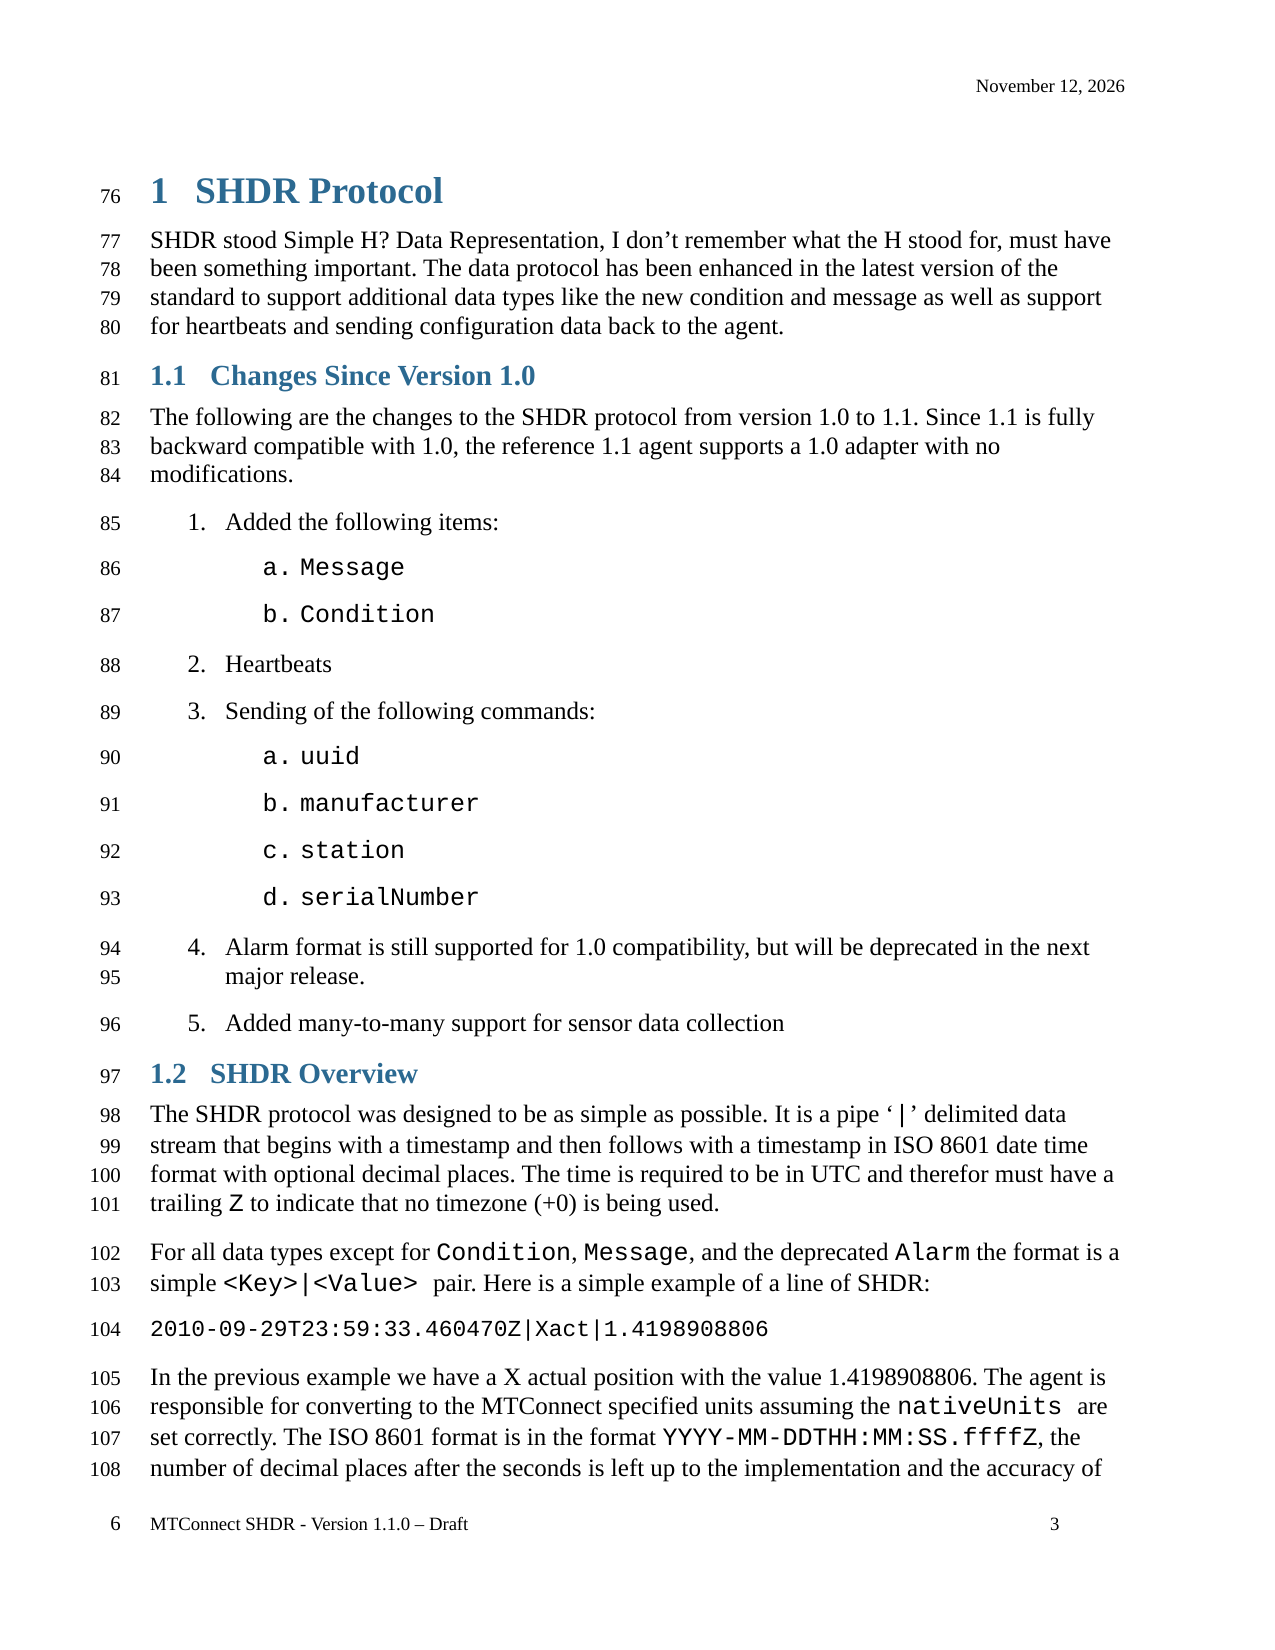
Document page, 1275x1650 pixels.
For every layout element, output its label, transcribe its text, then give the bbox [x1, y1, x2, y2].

text SHDR stood Simple H? Data Representation, I don’t remember what the H stood for, must have been something important. The data protocol has been enhanced in the latest version of the standard to support additional data types like the new condition and message as well as support for heartbeats and sending configuration data back to the agent. [150, 225, 1125, 340]
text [150, 1362, 1125, 1482]
subtitle Changes Since Version 1.0 [150, 358, 1125, 392]
list Heartbeats [187, 649, 1125, 677]
list Condition [262, 602, 1125, 630]
list manufacturer [262, 791, 1125, 819]
text The following are the changes to the SHDR protocol from version 1.0 to 1.1. Since 1.1 is fully backward compatible with 1.0, the reference 1.1 agent supports a 1.0 adapter with no modifications. [150, 402, 1125, 488]
subtitle SHDR Protocol [150, 169, 1125, 212]
text 2010-09-29T23:59:33.460470Z|Xact|1.4198908806 [150, 1318, 1125, 1344]
text The SHDR protocol was designed to be as simple as possible. It is a pipe ‘|’ delimited data stream that begins with a timestamp and then follows with a timestamp in ISO 8601 date time format with optional decimal places. The time is required to be in UTC and therefor must have a trailing Z to indicate that no timezone (+0) is being used. [150, 1099, 1125, 1218]
list Added the following items: [187, 507, 1125, 536]
subtitle SHDR Overview [150, 1056, 1125, 1089]
list Added many-to-many support for sensor data collection [187, 1008, 1125, 1037]
text For all data types except for Condition, Message, and the deprecated Alarm the format is a simple <Key>|<Value> pair. Here is a simple example of a line of SHDR: [150, 1237, 1125, 1299]
list Message [262, 554, 1125, 583]
list uuid [262, 744, 1125, 772]
list Alarm format is still supported for 1.0 compatibility, but will be deprecated in the next major release. [187, 932, 1125, 989]
list station [262, 838, 1125, 866]
list serialNumber [262, 885, 1125, 913]
list Sending of the following commands: [187, 696, 1125, 725]
